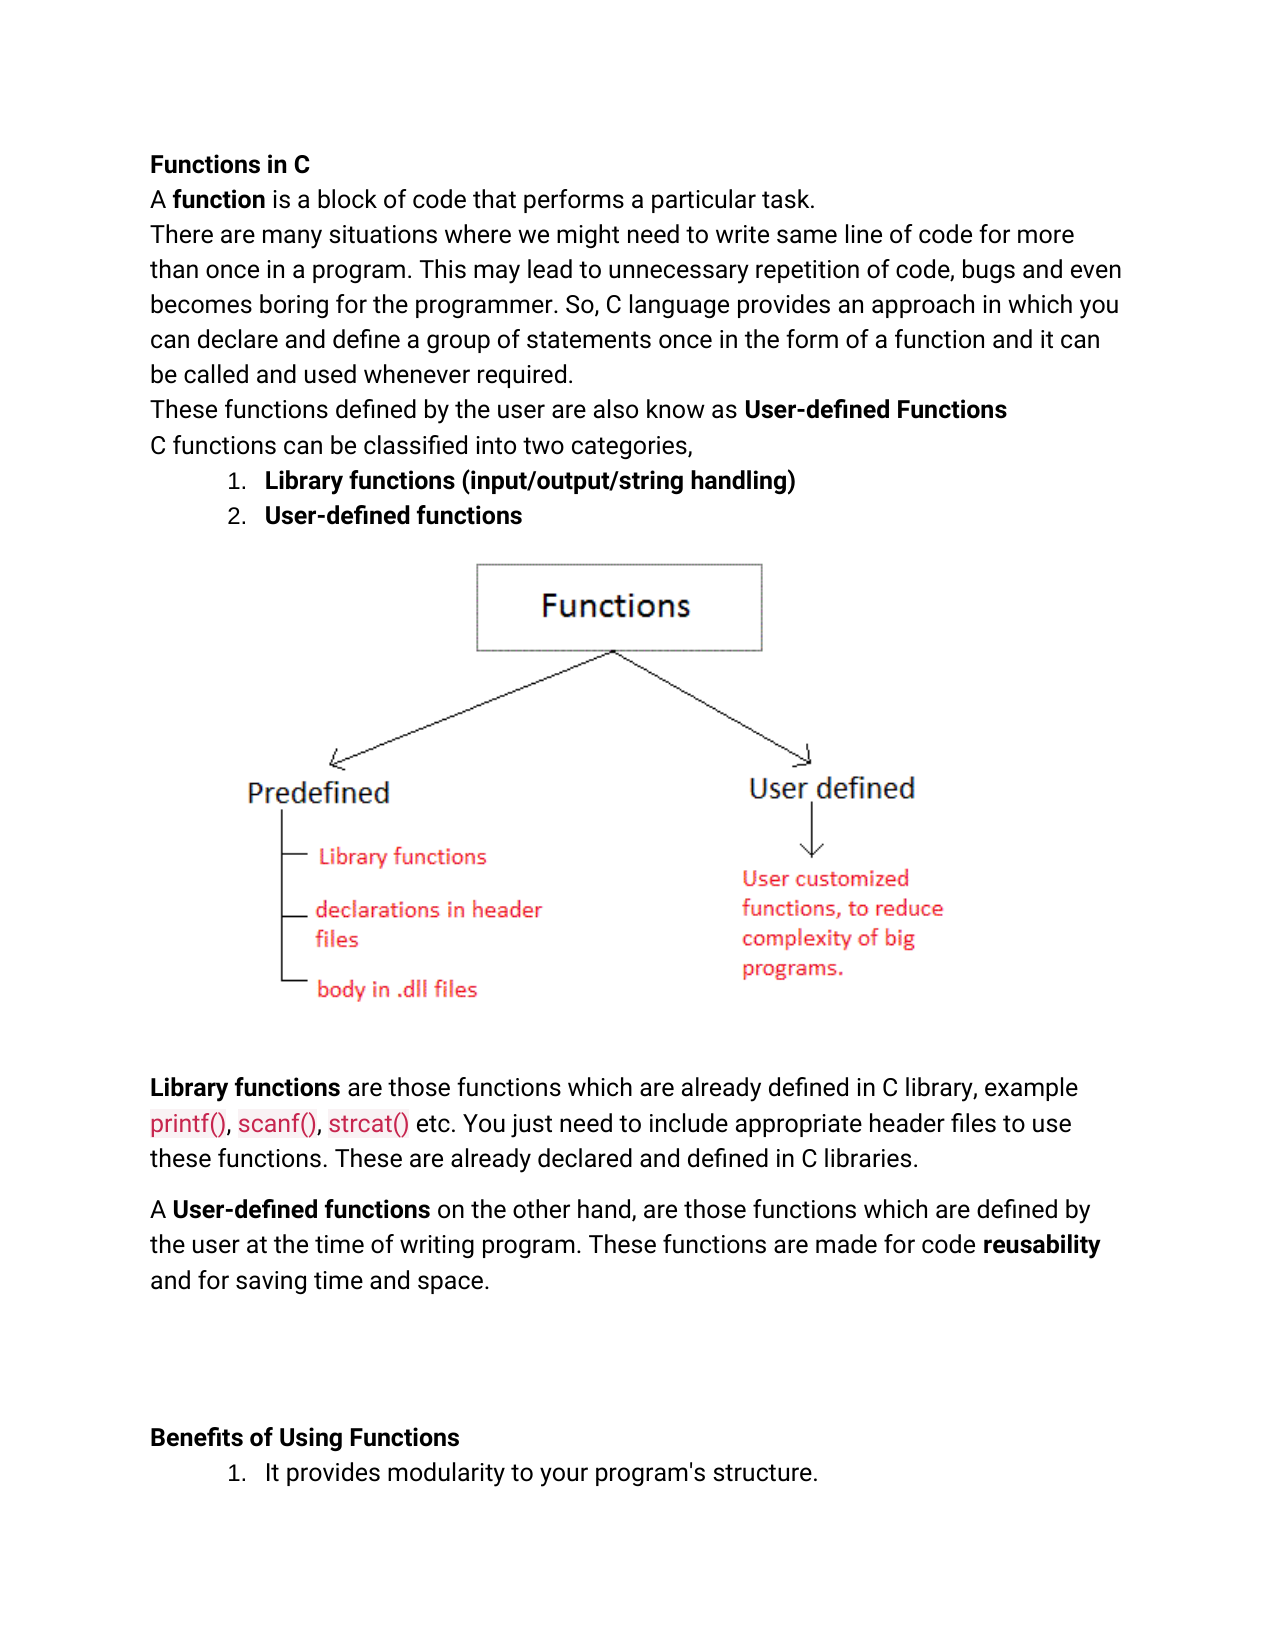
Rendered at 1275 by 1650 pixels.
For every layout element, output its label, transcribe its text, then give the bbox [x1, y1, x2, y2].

list It provides modularity to your program's structure. [227, 1458, 1125, 1487]
text Functions in C [150, 150, 1125, 179]
text Library functions are those functions which are already defined in C library, example printf(), scanf(), strcat() etc. You just need to include appropriate header files to use these functions. These are already declared and defined in C libraries. [150, 1074, 1125, 1173]
text These functions defined by the user are also know as User-defined Functions [150, 396, 1125, 425]
text There are many situations where we might need to write same line of code for more than once in a program. This may lead to unnecessary repetition of code, bugs and even becomes boring for the programmer. So, C language provides an approach in which you can declare and define a group of statements once in the form of a function and it can be called and used whenever required. [150, 220, 1125, 390]
list Library functions (input/output/string handling) [227, 466, 1125, 495]
picture [150, 536, 1088, 1052]
list User-defined functions [227, 501, 1125, 530]
text Benefits of Using Functions [150, 1423, 1125, 1452]
text C functions can be classified into two categories, [150, 431, 1125, 460]
text A function is a block of code that performs a particular task. [150, 185, 1125, 214]
text A User-defined functions on the other hand, are those functions which are defined by the user at the time of writing program. These functions are made for code reusability and for saving time and space. [150, 1196, 1125, 1295]
